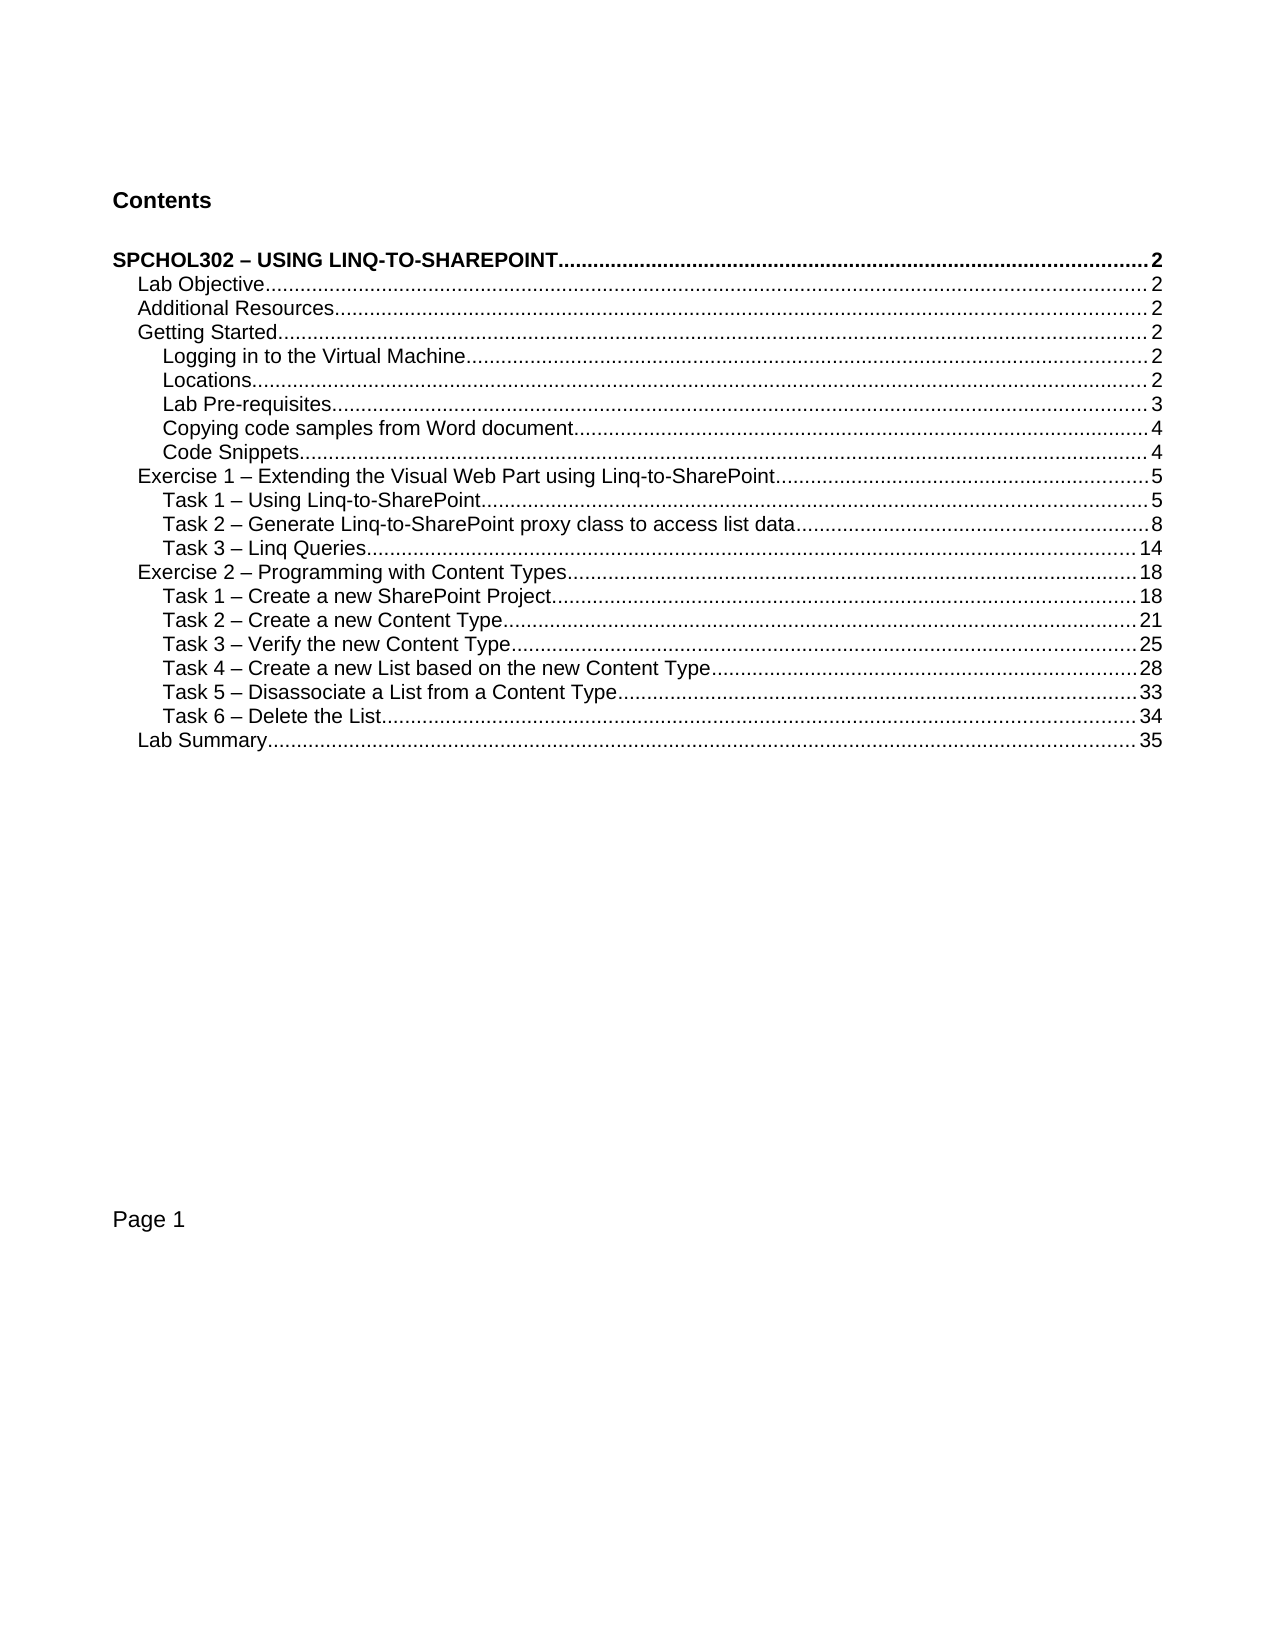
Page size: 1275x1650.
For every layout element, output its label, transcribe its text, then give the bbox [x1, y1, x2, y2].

text SPCHOL302 – Using Linq-to-SharePoint 2 [112, 243, 1162, 272]
text Task 2 – Create a new Content Type 21 [162, 608, 1162, 632]
text Task 4 – Create a new List based on the new Content Type 28 [162, 656, 1162, 679]
text Task 2 – Generate Linq-to-SharePoint proxy class to access list data 8 [162, 512, 1162, 536]
text Lab Pre-requisites 3 [162, 392, 1162, 416]
text Task 5 – Disassociate a List from a Content Type 33 [162, 679, 1162, 703]
text Lab Objective 2 [137, 272, 1162, 296]
text Task 1 – Using Linq-to-SharePoint 5 [162, 488, 1162, 512]
text Additional Resources 2 [137, 296, 1162, 320]
text Exercise 2 – Programming with Content Types 18 [137, 560, 1162, 584]
text Code Snippets 4 [162, 440, 1162, 464]
text Lab Summary 35 [137, 727, 1162, 751]
text Copying code samples from Word document 4 [162, 416, 1162, 440]
text Task 1 – Create a new SharePoint Project 18 [162, 584, 1162, 608]
text Getting Started 2 [137, 320, 1162, 344]
text Exercise 1 – Extending the Visual Web Part using Linq-to-SharePoint 5 [137, 464, 1162, 488]
text Logging in to the Virtual Machine 2 [162, 344, 1162, 368]
text Task 3 – Linq Queries 14 [162, 536, 1162, 560]
text Task 3 – Verify the new Content Type 25 [162, 632, 1162, 656]
text Locations 2 [162, 368, 1162, 392]
text Contents [112, 187, 1162, 214]
text Task 6 – Delete the List 34 [162, 703, 1162, 727]
